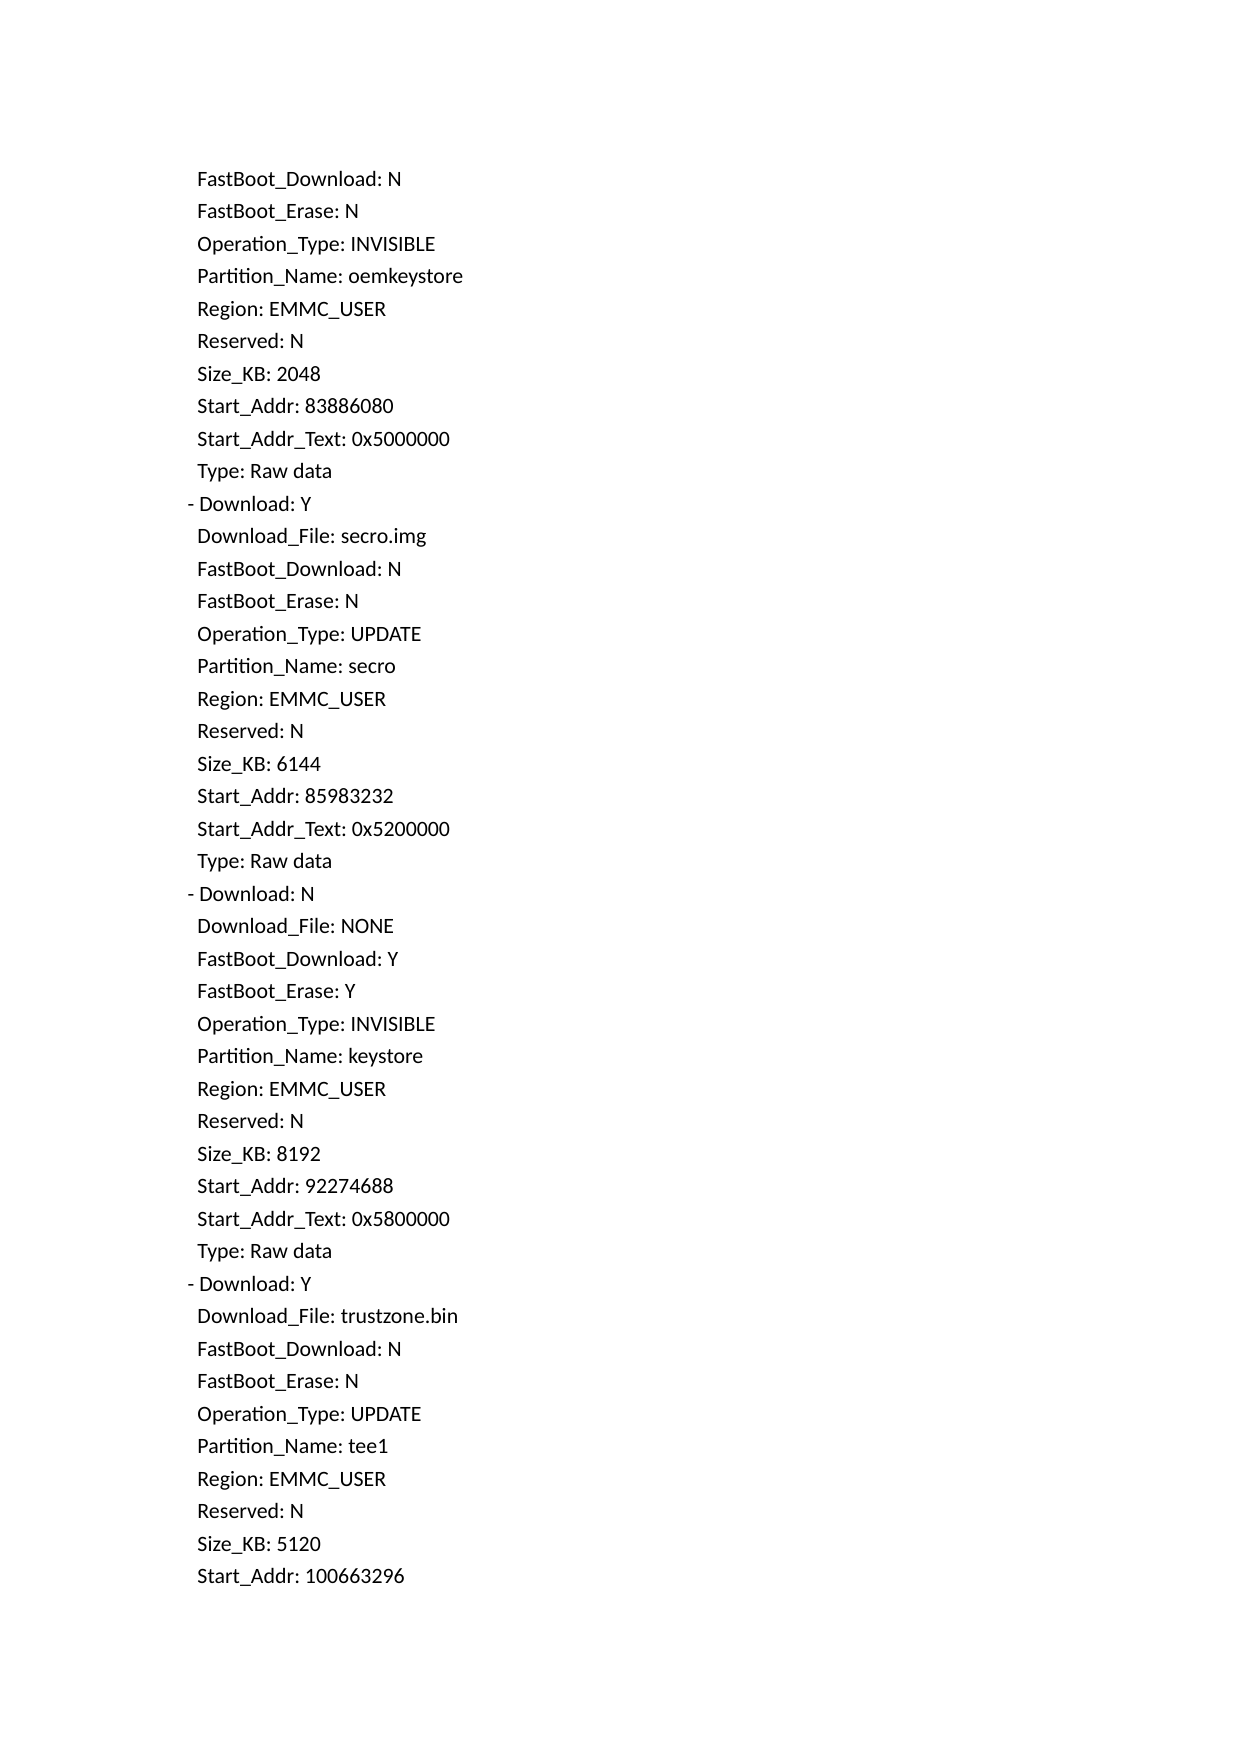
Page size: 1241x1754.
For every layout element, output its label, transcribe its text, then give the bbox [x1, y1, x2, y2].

text Type: Raw data [187, 454, 1053, 487]
text Start_Addr: 100663296 [187, 1559, 1053, 1592]
text Start_Addr: 92274688 [187, 1169, 1053, 1202]
text FastBoot_Erase: Y [187, 974, 1053, 1007]
text Size_KB: 5120 [187, 1527, 1053, 1559]
text Start_Addr: 85983232 [187, 779, 1053, 812]
text Type: Raw data [187, 1234, 1053, 1267]
text FastBoot_Download: N [187, 162, 1053, 194]
text Download_File: secro.img [187, 519, 1053, 552]
text Download_File: trustzone.bin [187, 1299, 1053, 1332]
text Operation_Type: UPDATE [187, 617, 1053, 649]
text Type: Raw data [187, 844, 1053, 877]
text Partition_Name: keystore [187, 1039, 1053, 1072]
text FastBoot_Download: N [187, 1332, 1053, 1364]
text Partition_Name: tee1 [187, 1429, 1053, 1462]
text Start_Addr_Text: 0x5800000 [187, 1202, 1053, 1234]
text Region: EMMC_USER [187, 1462, 1053, 1494]
text Partition_Name: oemkeystore [187, 259, 1053, 292]
text Size_KB: 2048 [187, 357, 1053, 389]
text Size_KB: 8192 [187, 1137, 1053, 1169]
text Operation_Type: INVISIBLE [187, 1007, 1053, 1039]
text Download_File: NONE [187, 909, 1053, 942]
text FastBoot_Download: Y [187, 942, 1053, 974]
text FastBoot_Erase: N [187, 1364, 1053, 1397]
text Region: EMMC_USER [187, 682, 1053, 714]
text Reserved: N [187, 1494, 1053, 1527]
text Start_Addr_Text: 0x5200000 [187, 812, 1053, 844]
text Reserved: N [187, 1104, 1053, 1137]
text - Download: Y [187, 1267, 1053, 1299]
text - Download: N [187, 877, 1053, 909]
text Size_KB: 6144 [187, 747, 1053, 779]
text Region: EMMC_USER [187, 292, 1053, 324]
text FastBoot_Erase: N [187, 194, 1053, 227]
text Operation_Type: UPDATE [187, 1397, 1053, 1429]
text Reserved: N [187, 324, 1053, 357]
text Operation_Type: INVISIBLE [187, 227, 1053, 259]
text Start_Addr_Text: 0x5000000 [187, 422, 1053, 454]
text FastBoot_Erase: N [187, 584, 1053, 617]
text Start_Addr: 83886080 [187, 389, 1053, 422]
text Reserved: N [187, 714, 1053, 747]
text FastBoot_Download: N [187, 552, 1053, 584]
text - Download: Y [187, 487, 1053, 519]
text Partition_Name: secro [187, 649, 1053, 682]
text Region: EMMC_USER [187, 1072, 1053, 1104]
